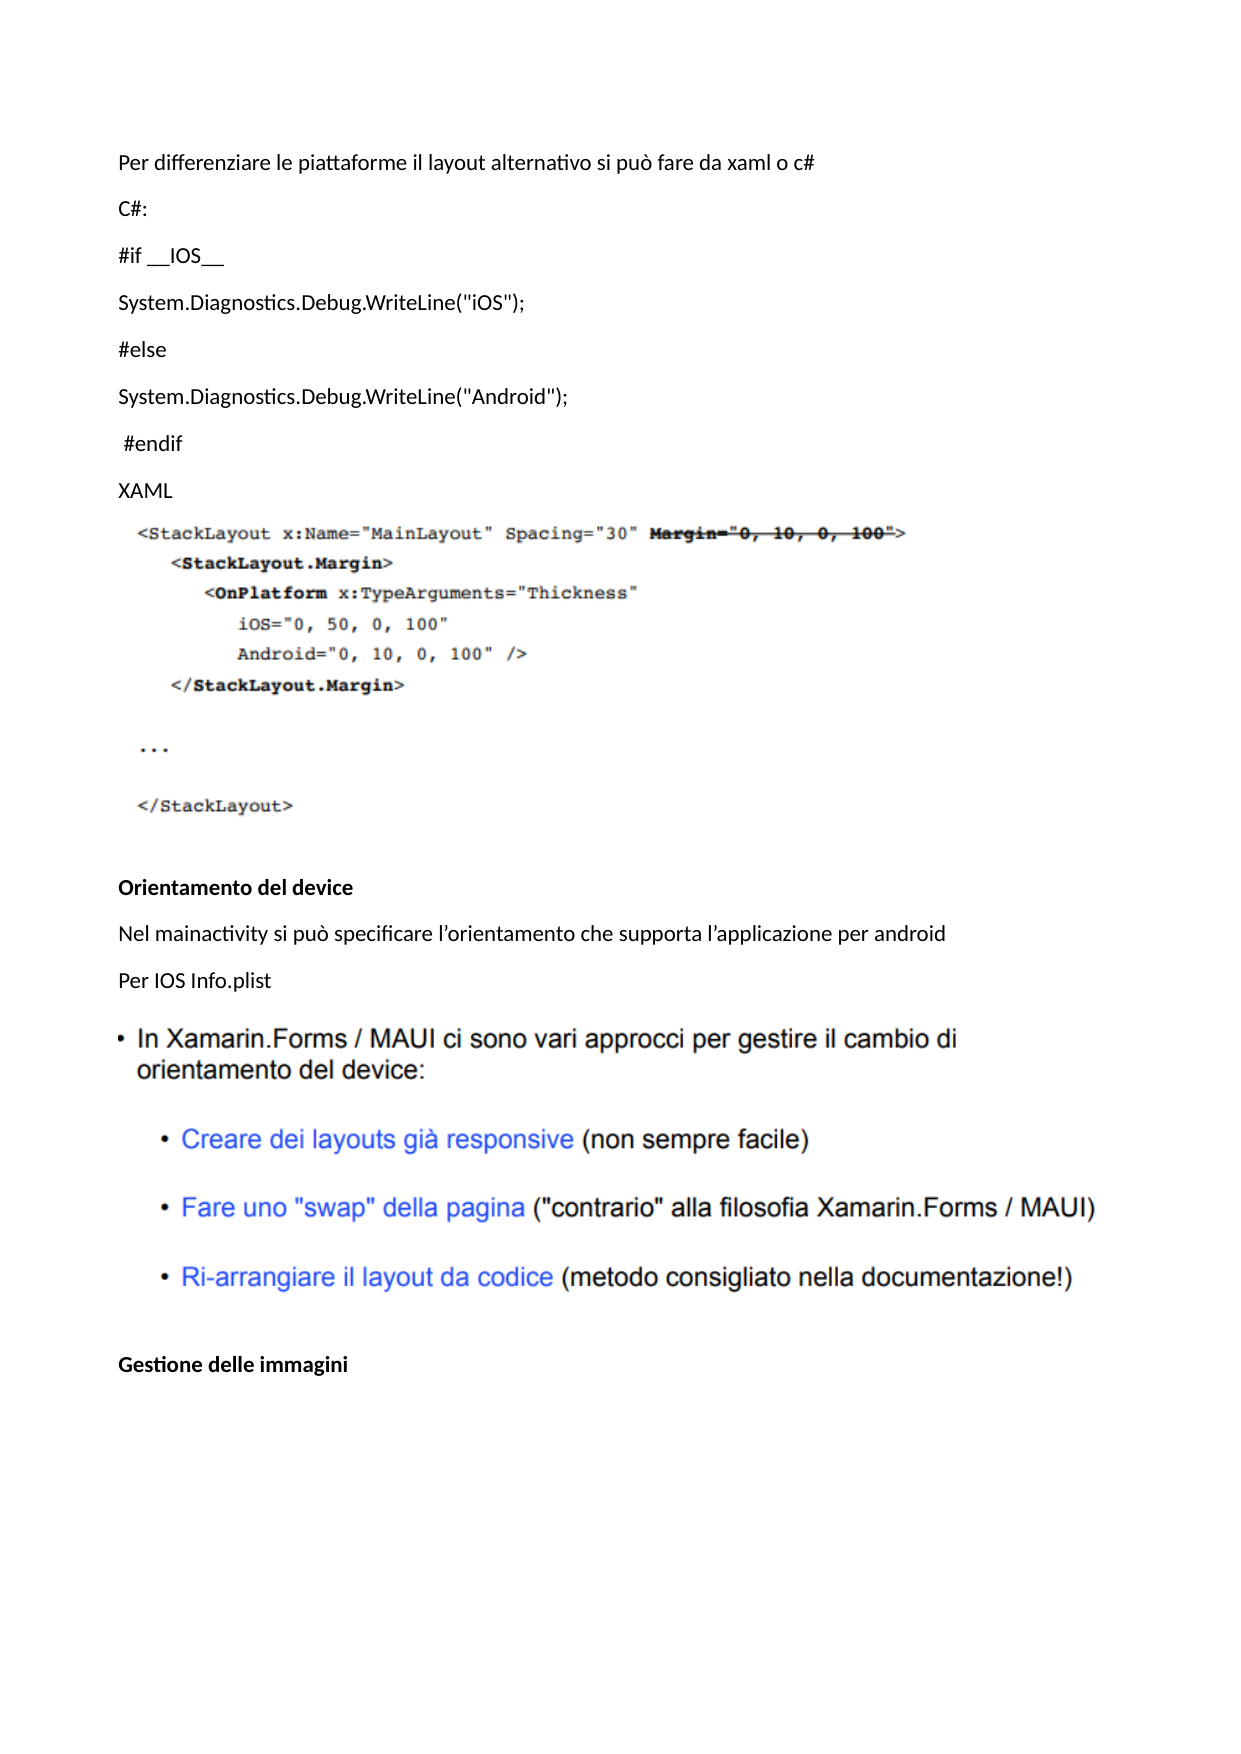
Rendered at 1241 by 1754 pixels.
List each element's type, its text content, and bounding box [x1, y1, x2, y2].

text XAML [118, 476, 1122, 504]
text Per differenziare le piattaforme il layout alternativo si può fare da xaml o c# [118, 148, 1122, 176]
text Per IOS Info.plist [118, 966, 1122, 994]
text #if __IOS__ [118, 241, 1122, 269]
text #else [118, 335, 1122, 363]
text Gestione delle immagini [118, 1350, 1122, 1378]
text Orientamento del device [118, 873, 1122, 901]
text System.Diagnostics.Debug.WriteLine("Android"); [118, 382, 1122, 410]
text System.Diagnostics.Debug.WriteLine("iOS"); [118, 288, 1122, 316]
text #endif [118, 429, 1122, 457]
text Nel mainactivity si può specificare l’orientamento che supporta l’applicazione per android [118, 919, 1122, 948]
text C#: [118, 194, 1122, 222]
picture [118, 1013, 1123, 1332]
picture [118, 522, 1037, 854]
